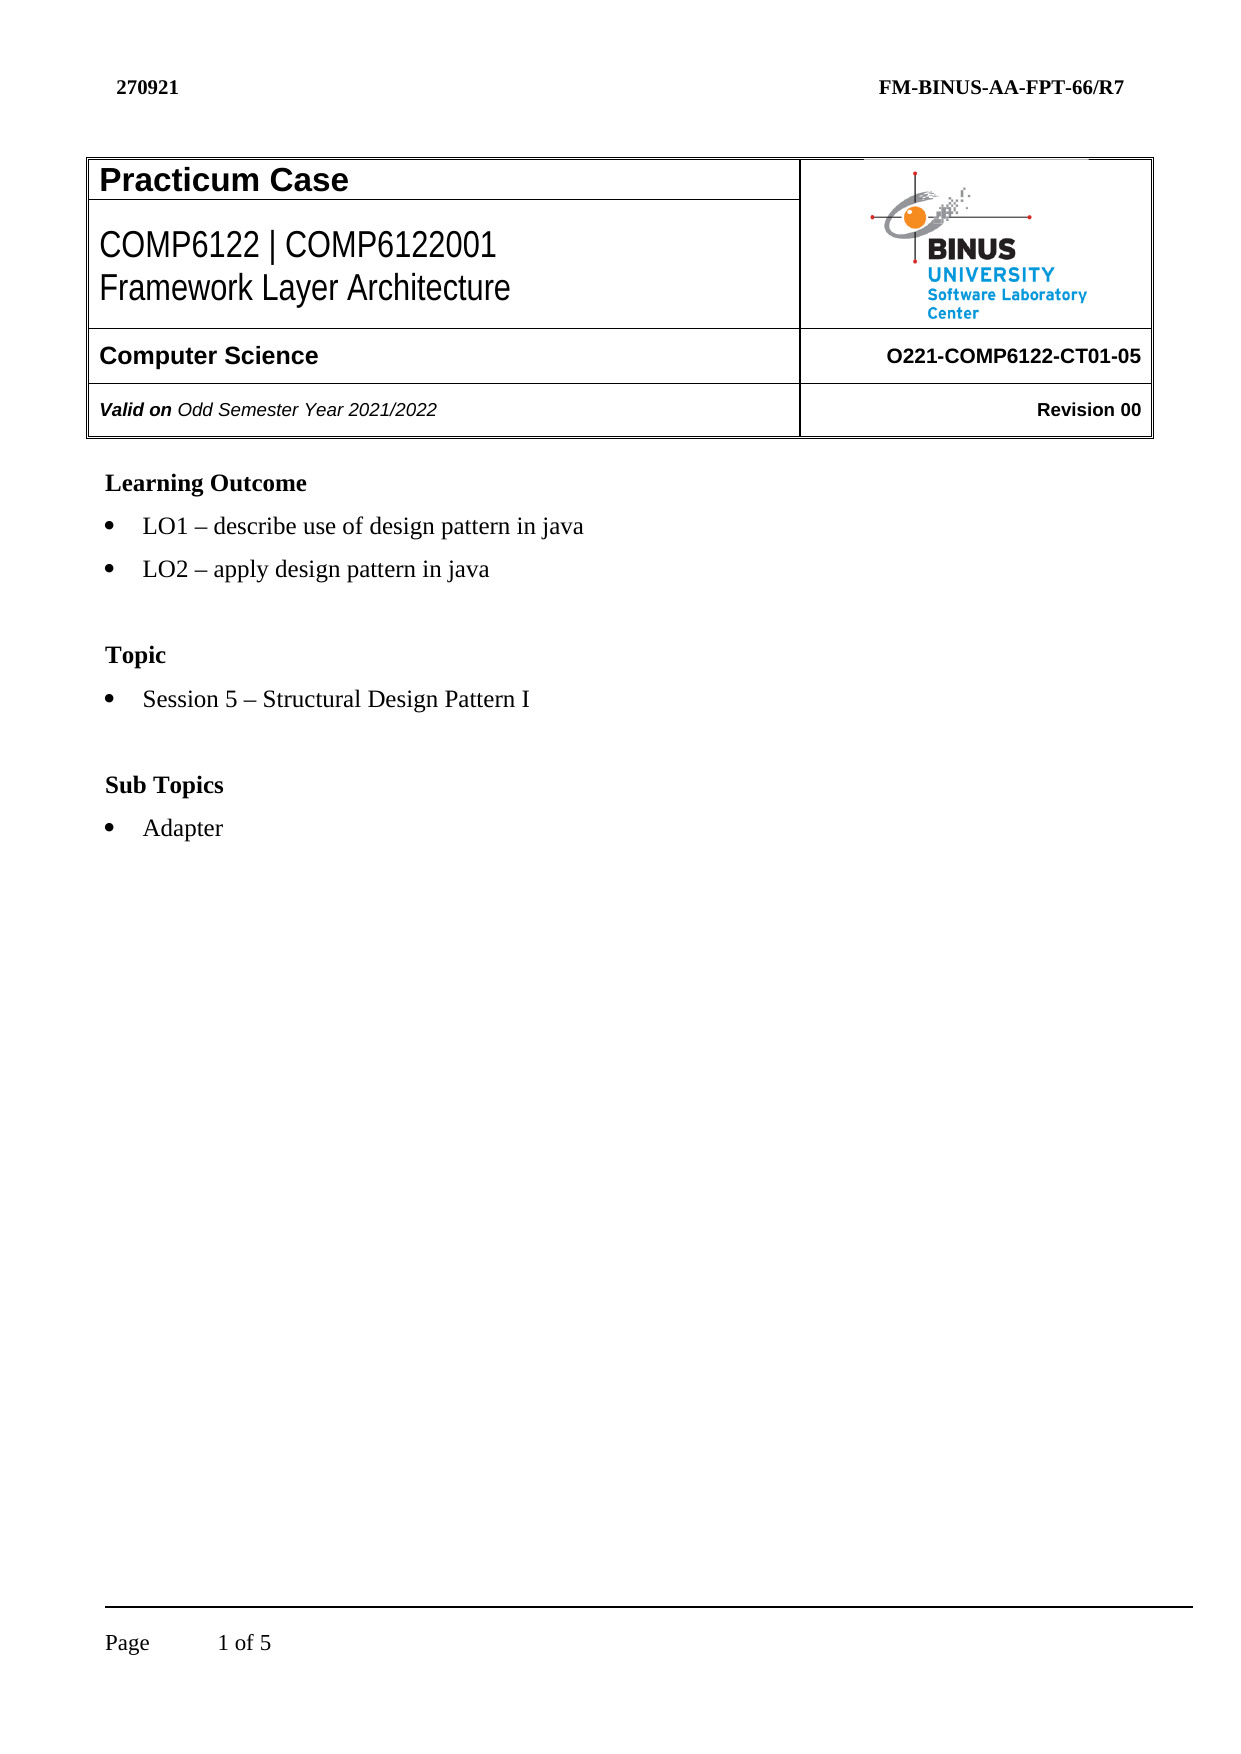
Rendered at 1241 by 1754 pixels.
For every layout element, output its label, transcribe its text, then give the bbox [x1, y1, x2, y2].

table_header Practicum Case [89, 160, 799, 199]
table_header [801, 160, 863, 327]
table_cell Valid on Odd Semester Year 2021/2022 [89, 384, 799, 436]
picture [863, 159, 1089, 328]
list Adapter [105, 813, 1135, 842]
text Topic [105, 641, 1135, 669]
list Session 5 – Structural Design Pattern I [105, 684, 1135, 712]
table_cell Revision 00 [801, 384, 1151, 436]
table_cell Computer Science [89, 329, 799, 383]
table_header [1089, 160, 1151, 327]
list LO1 – describe use of design pattern in java [105, 511, 1135, 540]
table_cell O221-COMP6122-CT01-05 [801, 329, 1151, 383]
table_cell COMP6122 | COMP6122001 Framework Layer Architecture [89, 200, 799, 327]
list LO2 – apply design pattern in java [105, 554, 1135, 583]
text Learning Outcome [105, 468, 1135, 497]
subtitle Sub Topics [105, 770, 1135, 799]
